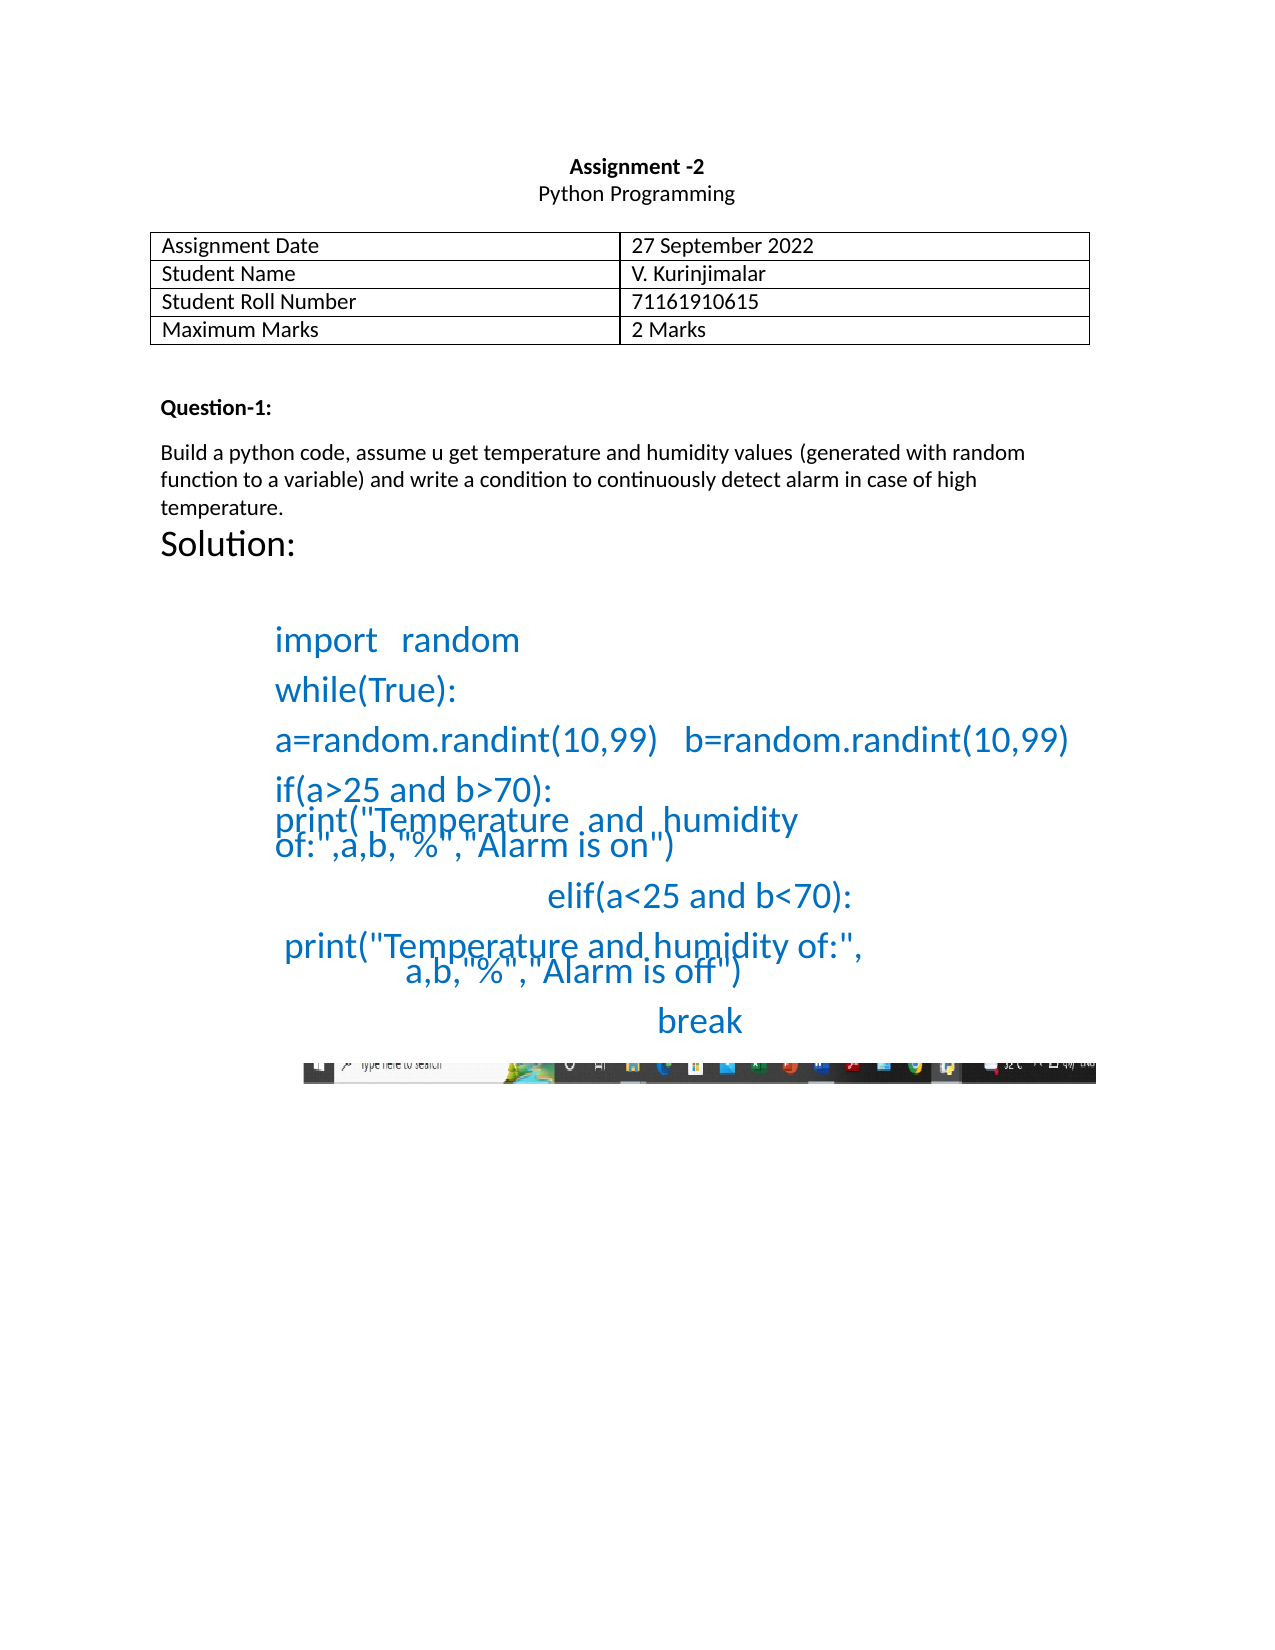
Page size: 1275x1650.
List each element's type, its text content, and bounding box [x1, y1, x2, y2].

table_cell Maximum Marks [151, 317, 619, 344]
text print("Temperature and humidity of:", a,b,"%","Alarm is off") [274, 938, 873, 988]
text elif(a<25 and b<70): [600, 888, 837, 913]
text Solution: [160, 536, 1125, 561]
text elif(a<25 and b<70): [274, 888, 601, 913]
text a=random.randint(10,99) b=random.randint(10,99) if(a>25 and b>70): [274, 712, 1070, 812]
text print("Temperature and humidity of:",a,b,"%","Alarm is on") [274, 812, 798, 863]
table_cell Student Name [151, 261, 619, 288]
text Build a python code, assume u get temperature and humidity values (generated with random function to a variable) and write a condition to continuously detect alarm in case of high temperature. [160, 439, 1070, 521]
text Assignment -2 [530, 154, 743, 179]
text import random while(True): [274, 612, 520, 712]
text elif(a<25 and b<70): [835, 888, 1125, 913]
table_header 27 September 2022 [621, 233, 1089, 260]
table_cell V. Kurinjimalar [621, 261, 1089, 288]
table_cell 71161910615 [621, 289, 1089, 316]
text break [274, 1013, 1125, 1038]
table_cell 2 Marks [621, 317, 1089, 344]
text Question-1: [160, 396, 1125, 421]
table_header Assignment Date [151, 233, 619, 260]
table_cell Student Roll Number [151, 289, 619, 316]
text Python Programming [530, 182, 743, 207]
